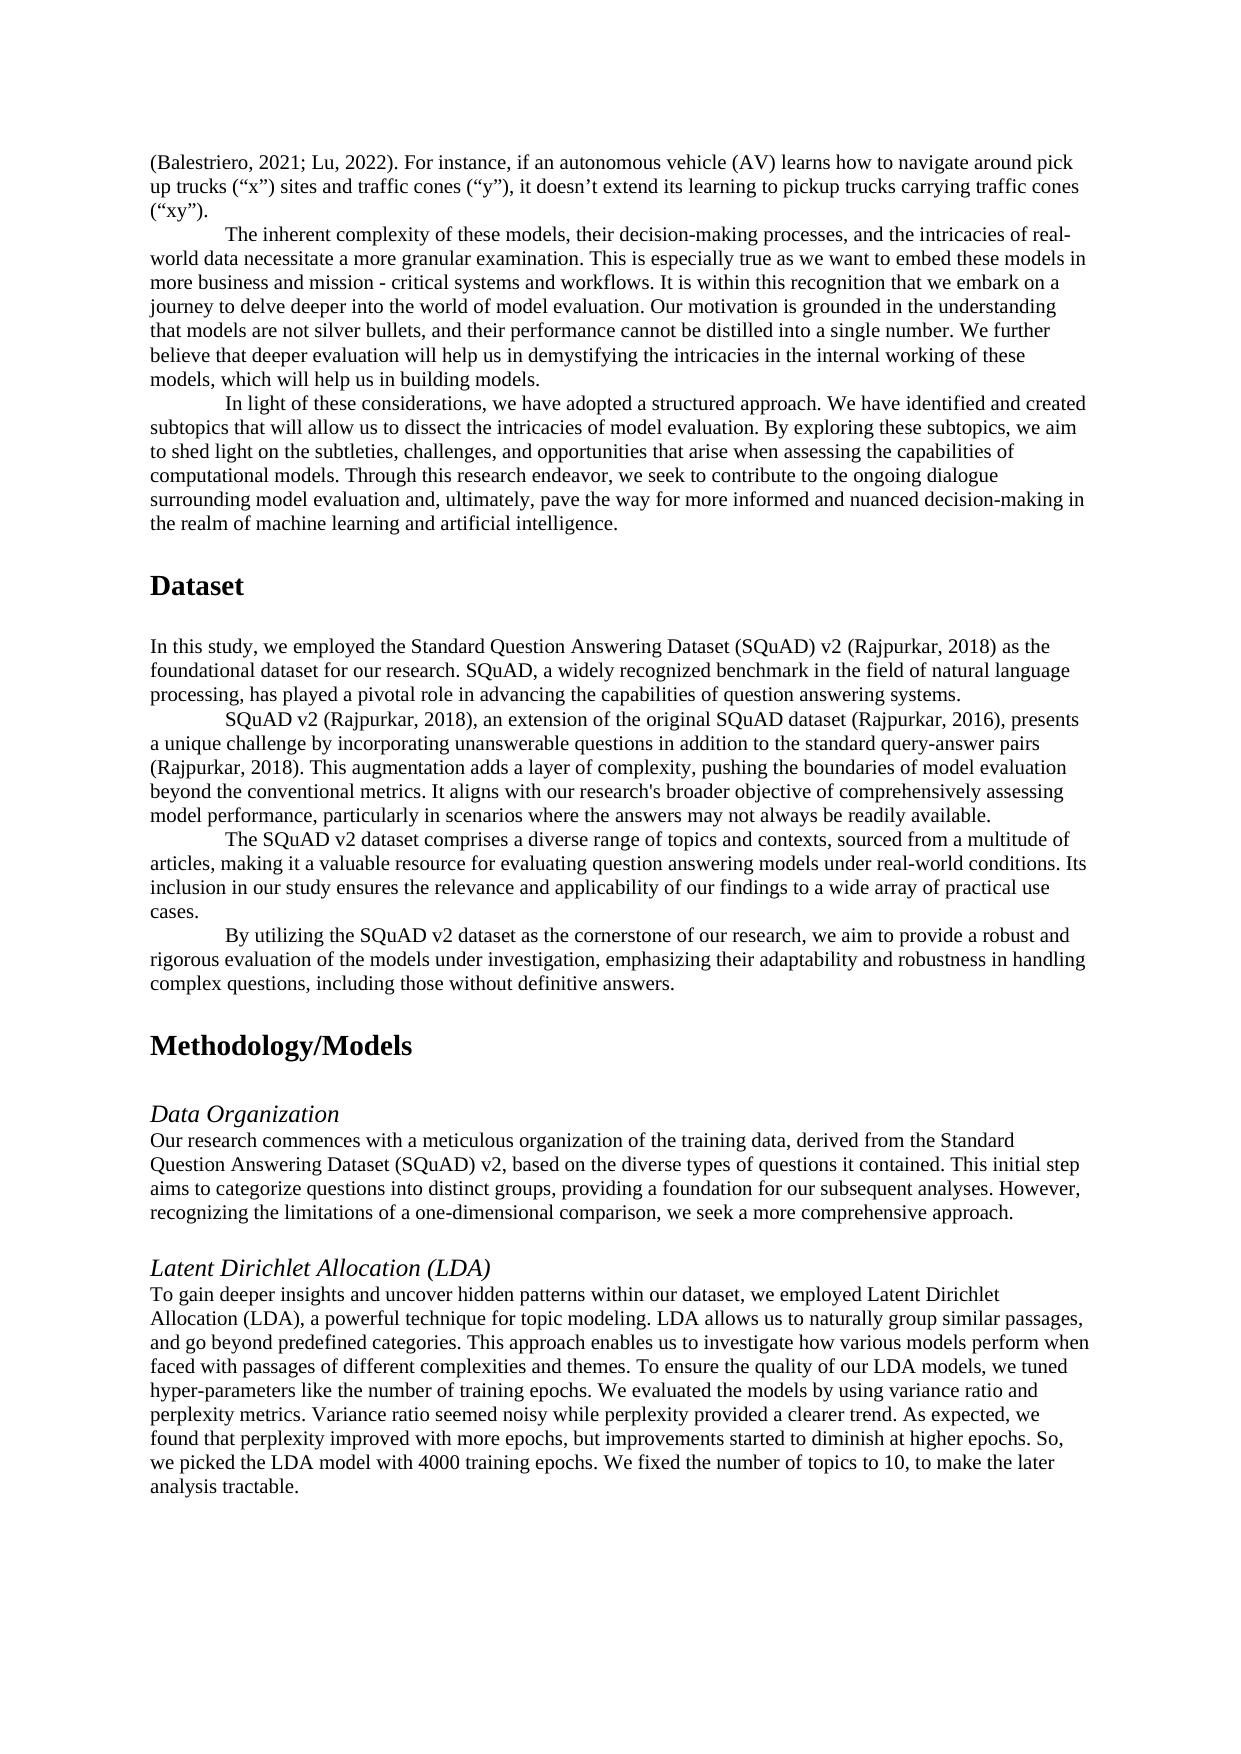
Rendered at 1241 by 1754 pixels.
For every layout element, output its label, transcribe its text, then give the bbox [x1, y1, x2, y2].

text The inherent complexity of these models, their decision-making processes, and the intricacies of real-world data necessitate a more granular examination. This is especially true as we want to embed these models in more business and mission - critical systems and workflows. It is within this recognition that we embark on a journey to delve deeper into the world of model evaluation. Our motivation is grounded in the understanding that models are not silver bullets, and their performance cannot be distilled into a single number. We further believe that deeper evaluation will help us in demystifying the intricacies in the internal working of these models, which will help us in building models. [150, 222, 1090, 391]
text Latent Dirichlet Allocation (LDA) [150, 1253, 1090, 1282]
text The SQuAD v2 dataset comprises a diverse range of topics and contexts, sourced from a multitude of articles, making it a valuable resource for evaluating question answering models under real-world conditions. Its inclusion in our study ensures the relevance and applicability of our findings to a wide array of practical use cases. [150, 827, 1090, 923]
text In light of these considerations, we have adopted a structured approach. We have identified and created subtopics that will allow us to dissect the intricacies of model evaluation. By exploring these subtopics, we aim to shed light on the subtleties, challenges, and opportunities that arise when assessing the capabilities of computational models. Through this research endeavor, we seek to contribute to the ongoing dialogue surrounding model evaluation and, ultimately, pave the way for more informed and nuanced decision-making in the realm of machine learning and artificial intelligence. [150, 391, 1090, 535]
text In this study, we employed the Standard Question Answering Dataset (SQuAD) v2 (Rajpurkar, 2018) as the foundational dataset for our research. SQuAD, a widely recognized benchmark in the field of natural language processing, has played a pivotal role in advancing the capabilities of question answering systems. [150, 610, 1090, 706]
text To gain deeper insights and uncover hidden patterns within our dataset, we employed Latent Dirichlet Allocation (LDA), a powerful technique for topic modeling. LDA allows us to naturally group similar passages, and go beyond predefined categories. This approach enables us to investigate how various models perform when faced with passages of different complexities and themes. To ensure the quality of our LDA models, we tuned hyper-parameters like the number of training epochs. We evaluated the models by using variance ratio and perplexity metrics. Variance ratio seemed noisy while perplexity provided a clearer trend. As expected, we found that perplexity improved with more epochs, but improvements started to diminish at higher epochs. So, we picked the LDA model with 4000 training epochs. We fixed the number of topics to 10, to make the later analysis tractable. [150, 1282, 1090, 1498]
text Data Organization [150, 1099, 1090, 1128]
text Methodology/Models [150, 1028, 1090, 1062]
text By utilizing the SQuAD v2 dataset as the cornerstone of our research, we aim to provide a robust and rigorous evaluation of the models under investigation, emphasizing their adaptability and robustness in handling complex questions, including those without definitive answers. [150, 923, 1090, 995]
text Dataset [150, 568, 1090, 602]
text Our research commences with a meticulous organization of the training data, derived from the Standard Question Answering Dataset (SQuAD) v2, based on the diverse types of questions it contained. This initial step aims to categorize questions into distinct groups, providing a foundation for our subsequent analyses. However, recognizing the limitations of a one-dimensional comparison, we seek a more comprehensive approach. [150, 1128, 1090, 1224]
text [150, 150, 1090, 222]
text SQuAD v2 (Rajpurkar, 2018), an extension of the original SQuAD dataset (Rajpurkar, 2016), presents a unique challenge by incorporating unanswerable questions in addition to the standard query-answer pairs (Rajpurkar, 2018). This augmentation adds a layer of complexity, pushing the boundaries of model evaluation beyond the conventional metrics. It aligns with our research's broader objective of comprehensively assessing model performance, particularly in scenarios where the answers may not always be readily available. [150, 706, 1090, 827]
